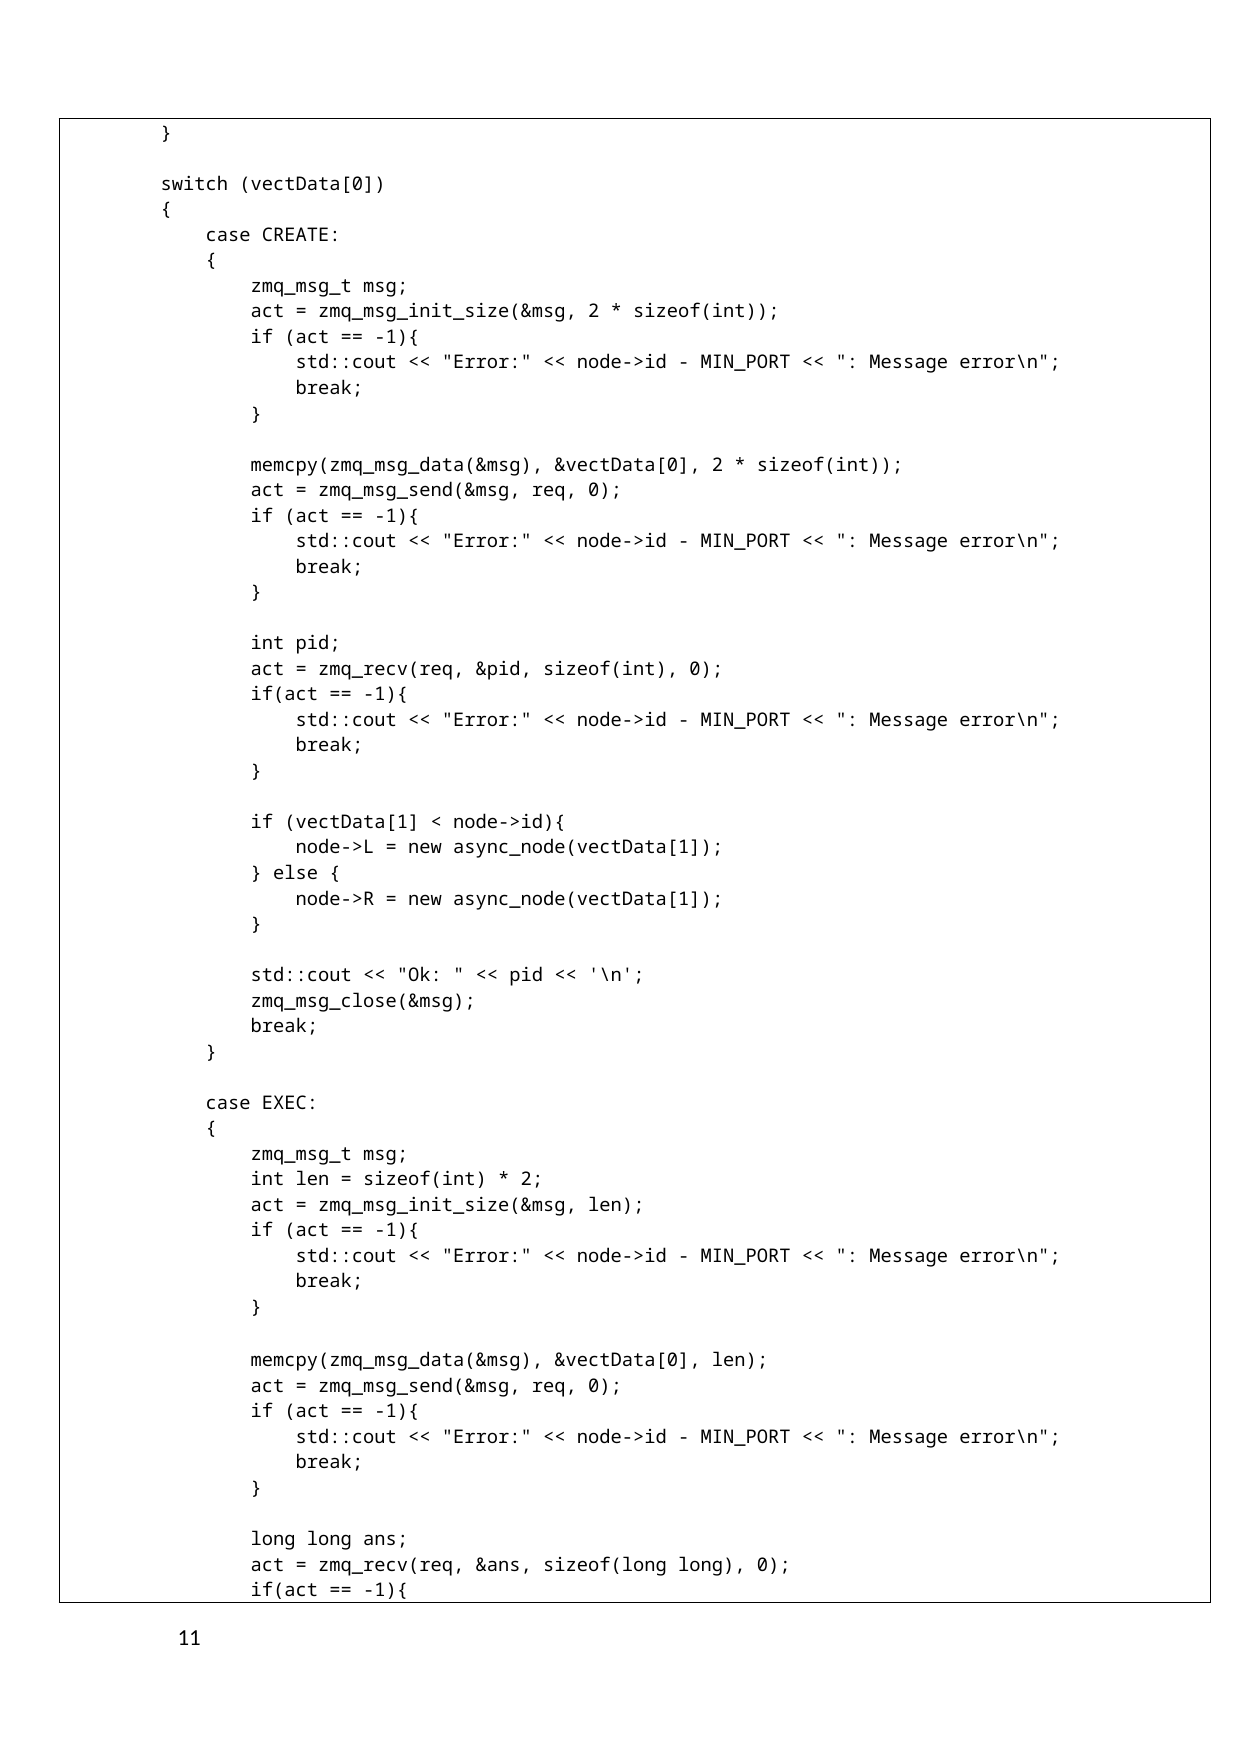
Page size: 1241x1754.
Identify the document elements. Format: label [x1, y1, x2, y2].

table_cell [60, 119, 1210, 1602]
